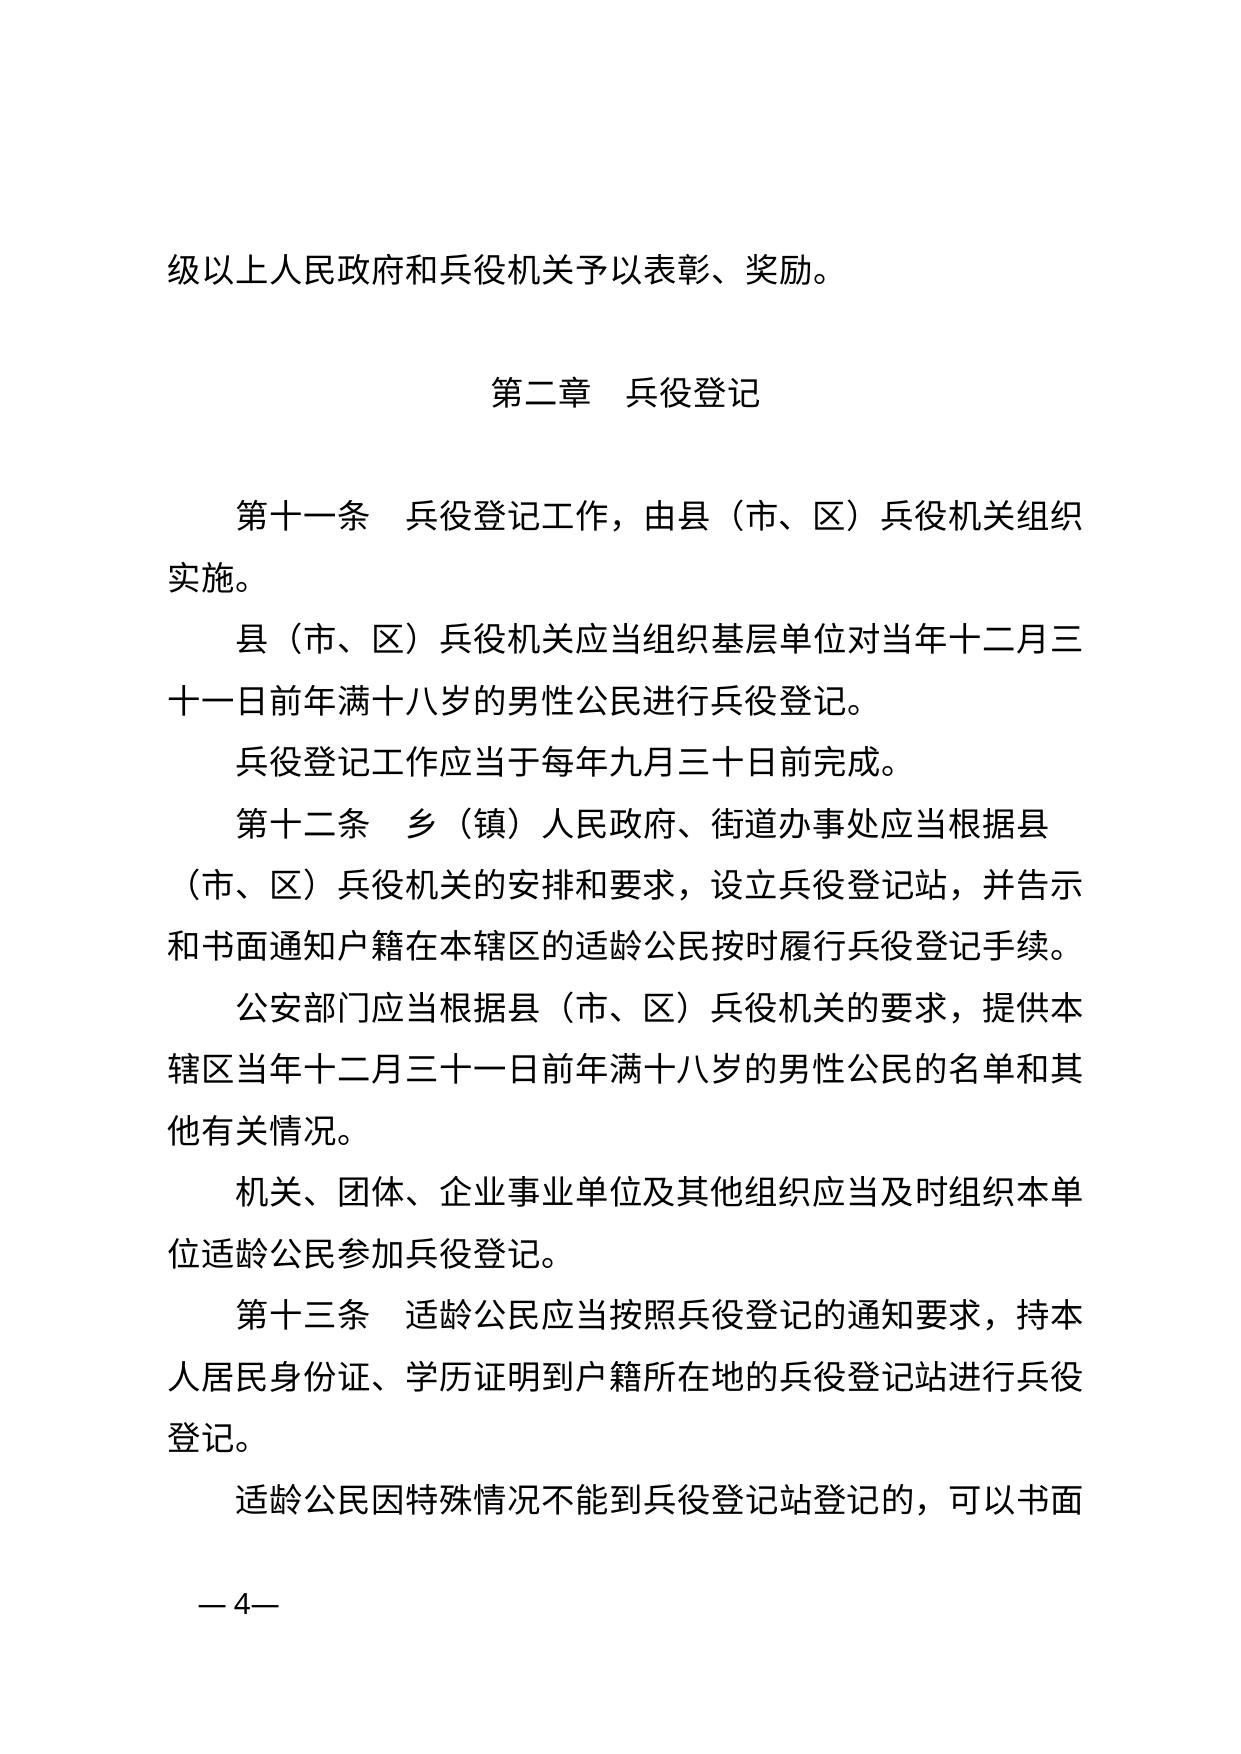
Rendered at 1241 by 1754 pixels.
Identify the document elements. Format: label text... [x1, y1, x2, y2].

text 机关、团体、企业事业单位及其他组织应当及时组织本单位适龄公民参加兵役登记。 [168, 1159, 1084, 1282]
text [168, 1467, 1084, 1528]
text 第十三条 适龄公民应当按照兵役登记的通知要求，持本人居民身份证、学历证明到户籍所在地的兵役登记站进行兵役登记。 [168, 1282, 1084, 1467]
text 兵役登记工作应当于每年九月三十日前完成。 [168, 729, 1084, 791]
text 县（市、区）兵役机关应当组织基层单位对当年十二月三十一日前年满十八岁的男性公民进行兵役登记。 [168, 606, 1084, 729]
text 公安部门应当根据县（市、区）兵役机关的要求，提供本辖区当年十二月三十一日前年满十八岁的男性公民的名单和其他有关情况。 [168, 975, 1084, 1159]
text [168, 238, 1084, 299]
text 第二章 兵役登记 [168, 361, 1084, 422]
text 第十一条 兵役登记工作，由县（市、区）兵役机关组织实施。 [168, 483, 1084, 606]
text 第十二条 乡（镇）人民政府、街道办事处应当根据县（市、区）兵役机关的安排和要求，设立兵役登记站，并告示和书面通知户籍在本辖区的适龄公民按时履行兵役登记手续。 [168, 791, 1084, 975]
